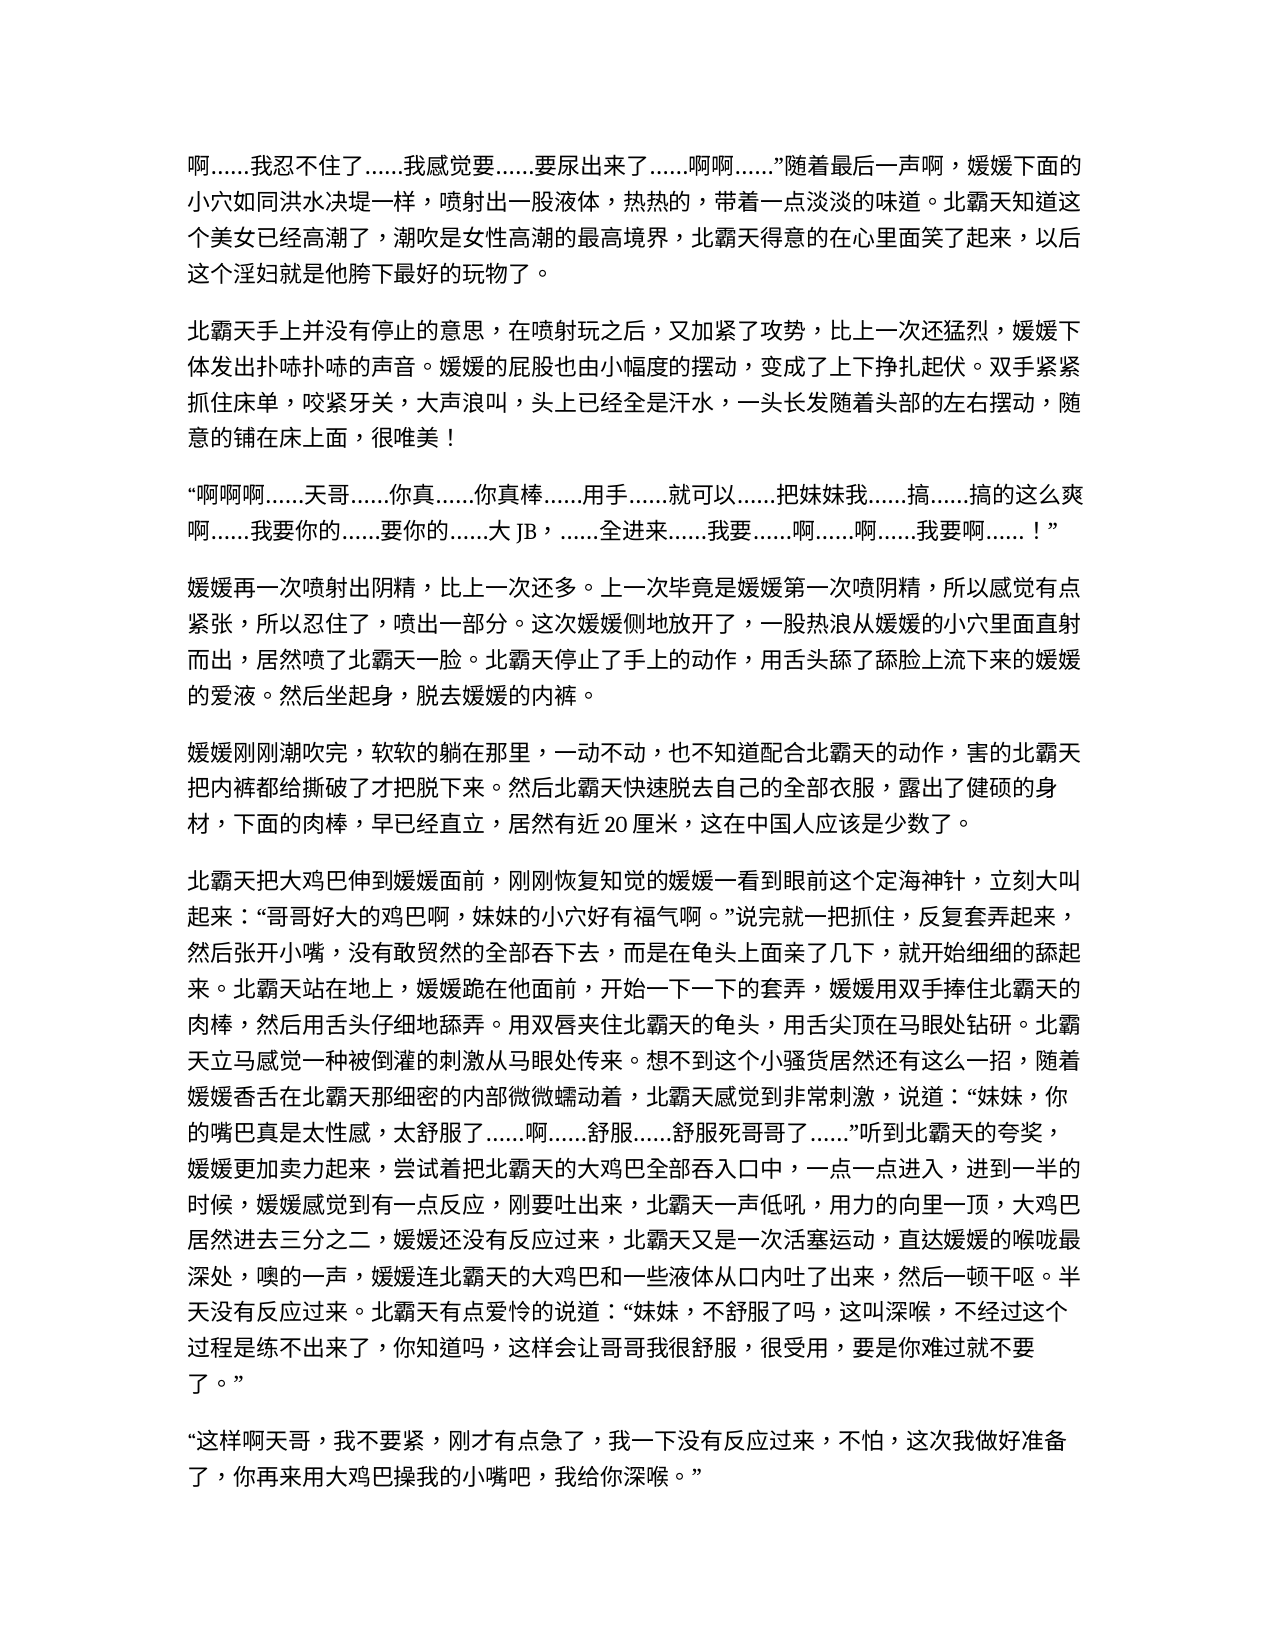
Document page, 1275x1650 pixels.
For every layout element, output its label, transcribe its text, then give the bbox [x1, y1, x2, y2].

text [187, 150, 1087, 289]
text “啊啊啊……天哥……你真……你真棒……用手……就可以……把妹妹我……搞……搞的这么爽啊……我要你的……要你的……大JB，……全进来……我要……啊……啊……我要啊……！” [187, 479, 1087, 546]
text 北霸天把大鸡巴伸到媛媛面前，刚刚恢复知觉的媛媛一看到眼前这个定海神针，立刻大叫起来：“哥哥好大的鸡巴啊，妹妹的小穴好有福气啊。”说完就一把抓住，反复套弄起来，然后张开小嘴，没有敢贸然的全部吞下去，而是在龟头上面亲了几下，就开始细细的舔起来。北霸天站在地上，媛媛跪在他面前，开始一下一下的套弄，媛媛用双手捧住北霸天的肉棒，然后用舌头仔细地舔弄。用双唇夹住北霸天的龟头，用舌尖顶在马眼处钻研。北霸天立马感觉一种被倒灌的刺激从马眼处传来。想不到这个小骚货居然还有这么一招，随着媛媛香舌在北霸天那细密的内部微微蠕动着，北霸天感觉到非常刺激，说道：“妹妹，你的嘴巴真是太性感，太舒服了……啊……舒服……舒服死哥哥了……”听到北霸天的夸奖，媛媛更加卖力起来，尝试着把北霸天的大鸡巴全部吞入口中，一点一点进入，进到一半的时候，媛媛感觉到有一点反应，刚要吐出来，北霸天一声低吼，用力的向里一顶，大鸡巴居然进去三分之二，媛媛还没有反应过来，北霸天又是一次活塞运动，直达媛媛的喉咙最深处，噢的一声，媛媛连北霸天的大鸡巴和一些液体从口内吐了出来，然后一顿干呕。半天没有反应过来。北霸天有点爱怜的说道：“妹妹，不舒服了吗，这叫深喉，不经过这个过程是练不出来了，你知道吗，这样会让哥哥我很舒服，很受用，要是你难过就不要了。” [187, 865, 1087, 1399]
text “这样啊天哥，我不要紧，刚才有点急了，我一下没有反应过来，不怕，这次我做好准备了，你再来用大鸡巴操我的小嘴吧，我给你深喉。” [187, 1425, 1087, 1492]
text 媛媛再一次喷射出阴精，比上一次还多。上一次毕竟是媛媛第一次喷阴精，所以感觉有点紧张，所以忍住了，喷出一部分。这次媛媛侧地放开了，一股热浪从媛媛的小穴里面直射而出，居然喷了北霸天一脸。北霸天停止了手上的动作，用舌头舔了舔脸上流下来的媛媛的爱液。然后坐起身，脱去媛媛的内裤。 [187, 572, 1087, 711]
text 媛媛刚刚潮吹完，软软的躺在那里，一动不动，也不知道配合北霸天的动作，害的北霸天把内裤都给撕破了才把脱下来。然后北霸天快速脱去自己的全部衣服，露出了健硕的身材，下面的肉棒，早已经直立，居然有近20厘米，这在中国人应该是少数了。 [187, 736, 1087, 839]
text 北霸天手上并没有停止的意思，在喷射玩之后，又加紧了攻势，比上一次还猛烈，媛媛下体发出扑哧扑哧的声音。媛媛的屁股也由小幅度的摆动，变成了上下挣扎起伏。双手紧紧抓住床单，咬紧牙关，大声浪叫，头上已经全是汗水，一头长发随着头部的左右摆动，随意的铺在床上面，很唯美！ [187, 314, 1087, 454]
